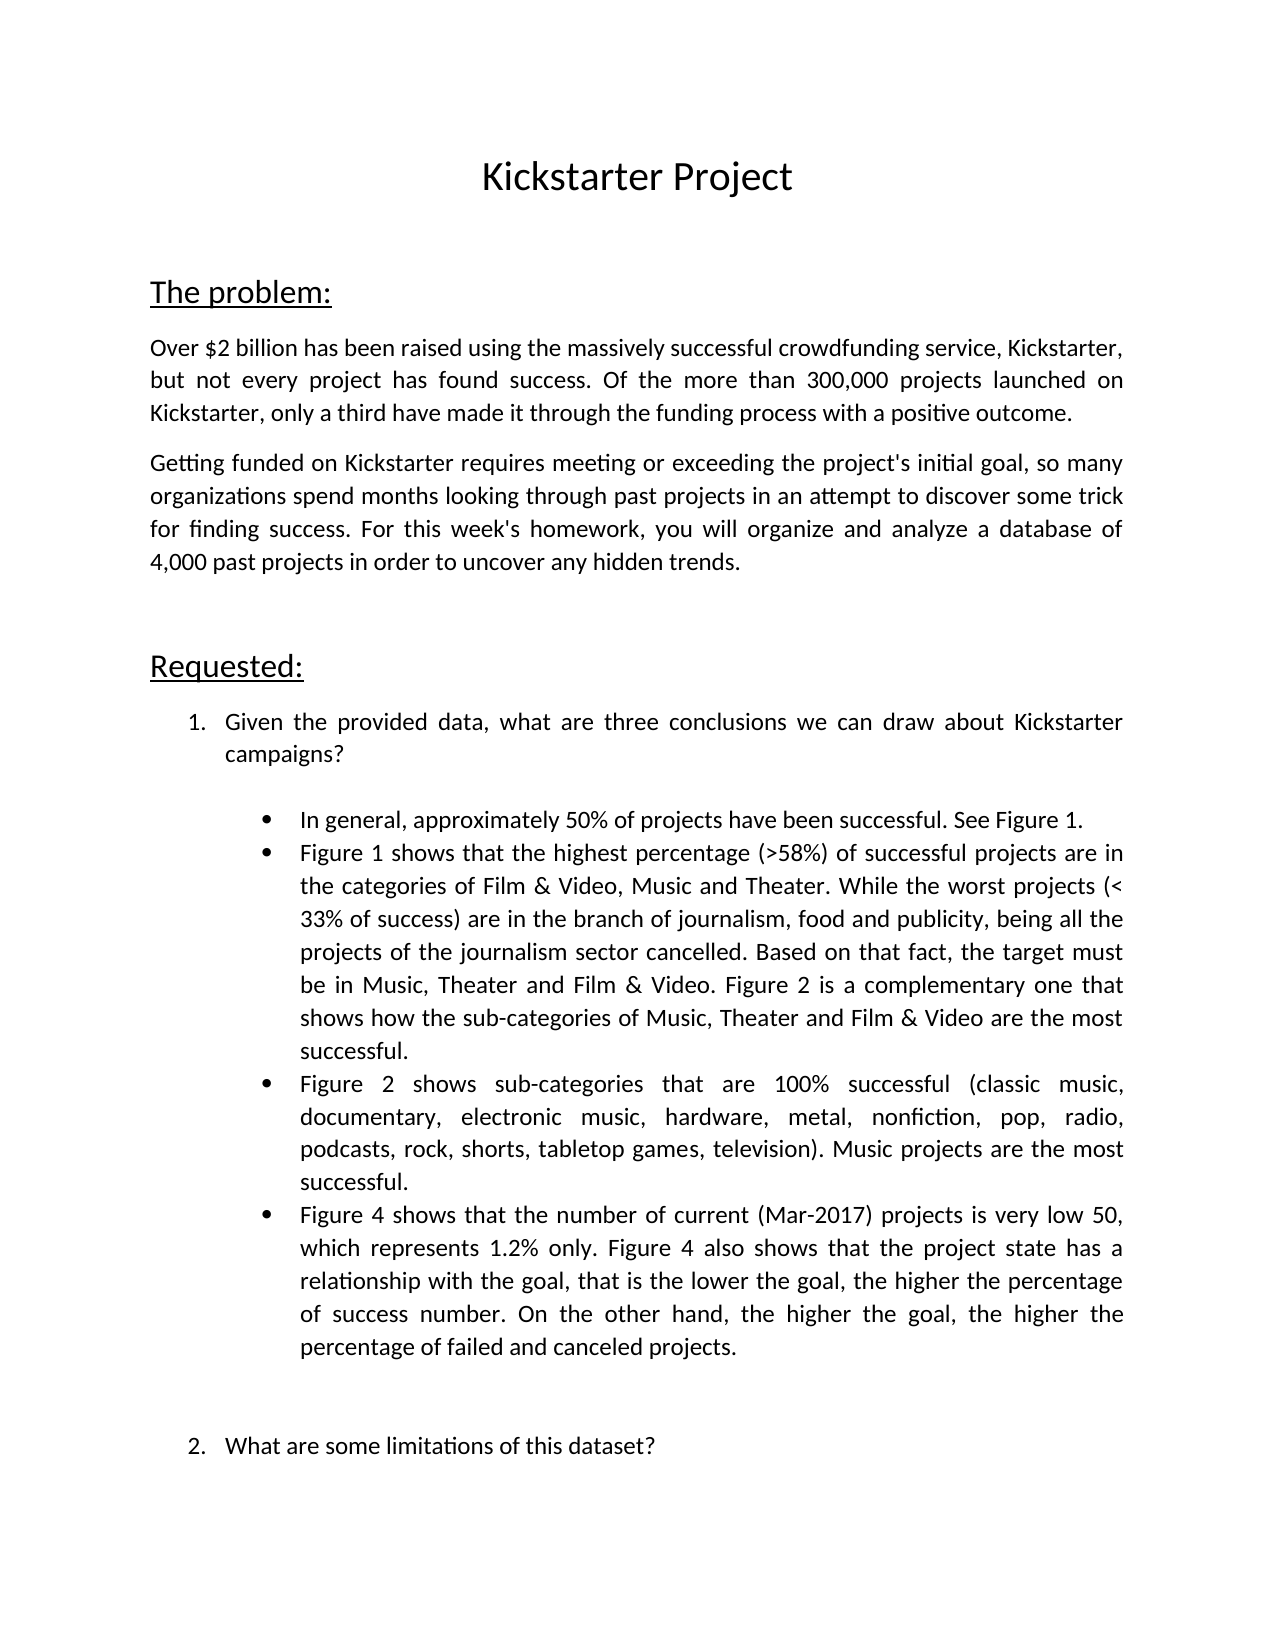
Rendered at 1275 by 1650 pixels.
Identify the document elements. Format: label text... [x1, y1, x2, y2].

text Getting funded on Kickstarter requires meeting or exceeding the project's initial goal, so many organizations spend months looking through past projects in an attempt to discover some trick for finding success. For this week's homework, you will organize and analyze a database of 4,000 past projects in order to uncover any hidden trends. [150, 447, 1125, 576]
text The problem: [150, 271, 1125, 312]
list Figure 1 shows that the highest percentage (>58%) of successful projects are in the categories of Film & Video, Music and Theater. While the worst projects (< 33% of success) are in the branch of journalism, food and publicity, being all the projects of the journalism sector cancelled. Based on that fact, the target must be in Music, Theater and Film & Video. Figure 2 is a complementary one that shows how the sub-categories of Music, Theater and Film & Video are the most successful. [262, 837, 1125, 1065]
list Figure 2 shows sub-categories that are 100% successful (classic music, documentary, electronic music, hardware, metal, nonfiction, pop, radio, podcasts, rock, shorts, tabletop games, television). Music projects are the most successful. [262, 1068, 1125, 1197]
text Over $2 billion has been raised using the massively successful crowdfunding service, Kickstarter, but not every project has found success. Of the more than 300,000 projects launched on Kickstarter, only a third have made it through the funding process with a positive outcome. [150, 332, 1125, 428]
list What are some limitations of this dataset? [187, 1430, 1125, 1461]
text Requested: [150, 645, 1125, 686]
list Figure 4 shows that the number of current (Mar-2017) projects is very low 50, which represents 1.2% only. Figure 4 also shows that the project state has a relationship with the goal, that is the lower the goal, the higher the percentage of success number. On the other hand, the higher the goal, the higher the percentage of failed and canceled projects. [262, 1199, 1125, 1362]
list In general, approximately 50% of projects have been successful. See Figure 1. [262, 804, 1125, 835]
list Given the provided data, what are three conclusions we can draw about Kickstarter campaigns? [187, 706, 1125, 769]
text Kickstarter Project [150, 150, 1125, 201]
